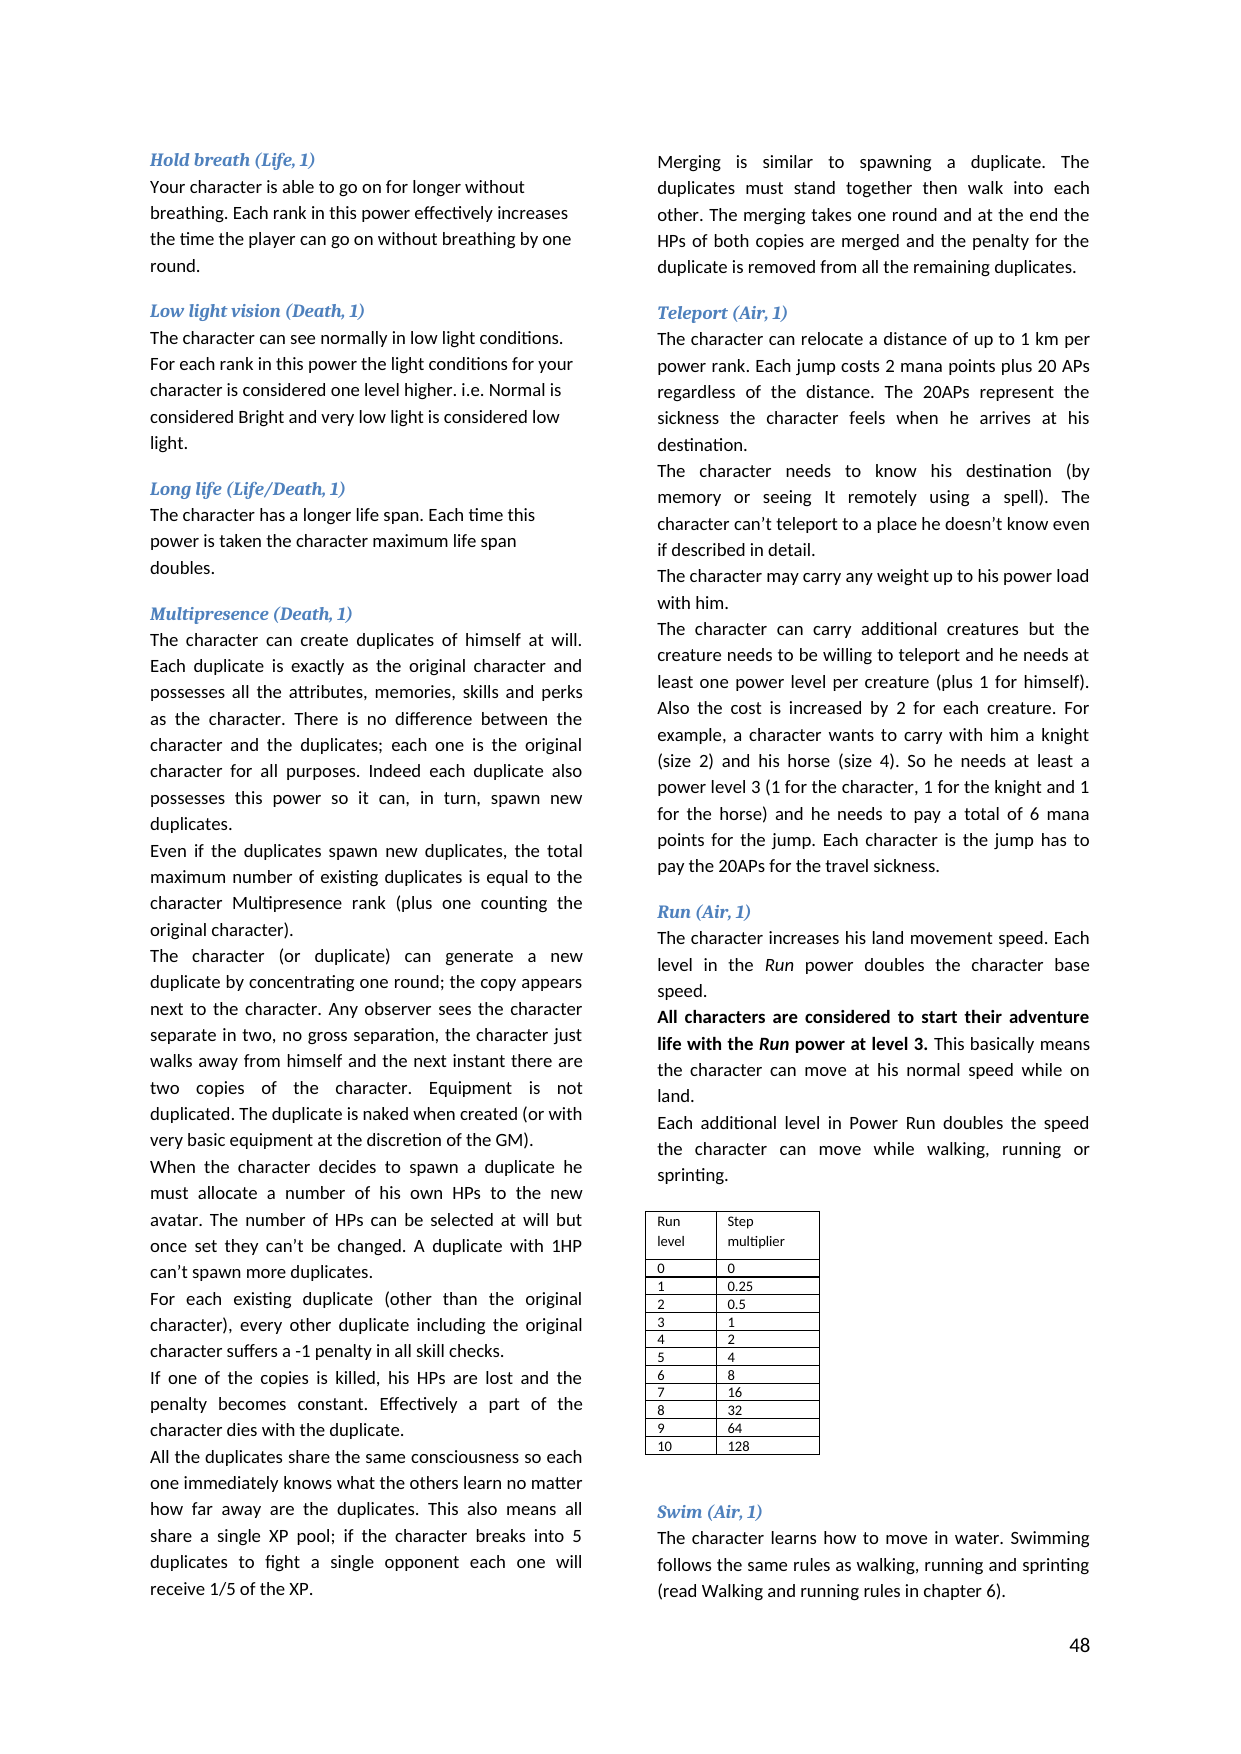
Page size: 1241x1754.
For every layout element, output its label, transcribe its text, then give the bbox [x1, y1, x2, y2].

text All characters are considered to start their adventure life with the Run power at level 3. This basically means the character can move at his normal speed while on land. [657, 1006, 1090, 1107]
text The character increases his land movement speed. Each level in the Run power doubles the character base speed. [657, 926, 1090, 1002]
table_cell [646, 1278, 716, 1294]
text Each additional level in Power Run doubles the speed the character can move while walking, running or sprinting. [657, 1111, 1090, 1187]
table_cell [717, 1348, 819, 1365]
subtitle Hold breath (Life, 1) [150, 150, 583, 172]
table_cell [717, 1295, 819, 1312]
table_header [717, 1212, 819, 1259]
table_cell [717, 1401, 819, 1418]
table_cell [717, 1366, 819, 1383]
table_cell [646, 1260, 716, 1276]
text For each existing duplicate (other than the original character), every other duplicate including the original character suffers a -1 penalty in all skill checks. [150, 1287, 583, 1362]
subtitle Run (Air, 1) [657, 902, 1090, 923]
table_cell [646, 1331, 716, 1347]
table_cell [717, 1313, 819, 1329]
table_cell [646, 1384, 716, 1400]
text Even if the duplicates spawn new duplicates, the total maximum number of existing duplicates is equal to the character Multipresence rank (plus one counting the original character). [150, 839, 583, 941]
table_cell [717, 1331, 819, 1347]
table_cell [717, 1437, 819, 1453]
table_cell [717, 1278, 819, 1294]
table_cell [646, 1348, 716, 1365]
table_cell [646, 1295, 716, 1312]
text The character has a longer life span. Each time this power is taken the character maximum life span doubles. [150, 503, 583, 579]
text When the character decides to spawn a duplicate he must allocate a number of his own HPs to the new avatar. The number of HPs can be selected at will but once set they can’t be changed. A duplicate with 1HP can’t spawn more duplicates. [150, 1155, 583, 1283]
subtitle Multipresence (Death, 1) [150, 603, 583, 625]
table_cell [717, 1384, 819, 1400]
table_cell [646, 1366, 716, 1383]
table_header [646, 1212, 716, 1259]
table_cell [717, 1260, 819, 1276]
text The character (or duplicate) can generate a new duplicate by concentrating one round; the copy appears next to the character. Any observer sees the character separate in two, no gross separation, the character just walks away from himself and the next instant there are two copies of the character. Equipment is not duplicated. The duplicate is naked when created (or with very basic equipment at the discretion of the GM). [150, 944, 583, 1152]
subtitle Teleport (Air, 1) [657, 303, 1090, 324]
text The character learns how to move in water. Swimming follows the same rules as walking, running and sprinting (read Walking and running rules in chapter 6). [657, 1526, 1090, 1602]
text All the duplicates share the same consciousness so each one immediately knows what the others learn no matter how far away are the duplicates. This also means all share a single XP pool; if the character breaks into 5 duplicates to fight a single opponent each one will receive 1/5 of the XP. [150, 1445, 583, 1599]
subtitle Low light vision (Death, 1) [150, 301, 583, 323]
text The character can see normally in low light conditions. For each rank in this power the light conditions for your character is considered one level higher. i.e. Normal is considered Bright and very low light is considered low light. [150, 326, 583, 454]
text The character can create duplicates of himself at will. Each duplicate is exactly as the original character and possesses all the attributes, memories, skills and perks as the character. There is no difference between the character and the duplicates; each one is the original character for all purposes. Indeed each duplicate also possesses this power so it can, in turn, spawn new duplicates. [150, 628, 583, 835]
subtitle Swim (Air, 1) [657, 1502, 1090, 1523]
text The character can relocate a distance of up to 1 km per power rank. Each jump costs 2 mana points plus 20 APs regardless of the distance. The 20APs represent the sickness the character feels when he arrives at his destination. [657, 327, 1090, 456]
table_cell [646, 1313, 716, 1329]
text The character may carry any weight up to his power load with him. [657, 564, 1090, 614]
text Merging is similar to spawning a duplicate. The duplicates must stand together then walk into each other. The merging takes one round and at the end the HPs of both copies are merged and the penalty for the duplicate is removed from all the remaining duplicates. [657, 150, 1090, 278]
text If one of the copies is killed, his HPs are lost and the penalty becomes constant. Effectively a part of the character dies with the duplicate. [150, 1366, 583, 1441]
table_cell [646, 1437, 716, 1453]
text The character needs to know his destination (by memory or seeing It remotely using a spell). The character can’t teleport to a place he doesn’t know even if described in detail. [657, 459, 1090, 561]
text The character can carry additional creatures but the creature needs to be willing to teleport and he needs at least one power level per creature (plus 1 for himself). Also the cost is increased by 2 for each creature. For example, a character wants to carry with him a knight (size 2) and his horse (size 4). So he needs at least a power level 3 (1 for the character, 1 for the knight and 1 for the horse) and he needs to pay a total of 6 mana points for the jump. Each character is the jump has to pay the 20APs for the travel sickness. [657, 617, 1090, 877]
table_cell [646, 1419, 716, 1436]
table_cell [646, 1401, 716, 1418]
subtitle Long life (Life/Death, 1) [150, 478, 583, 500]
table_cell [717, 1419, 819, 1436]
